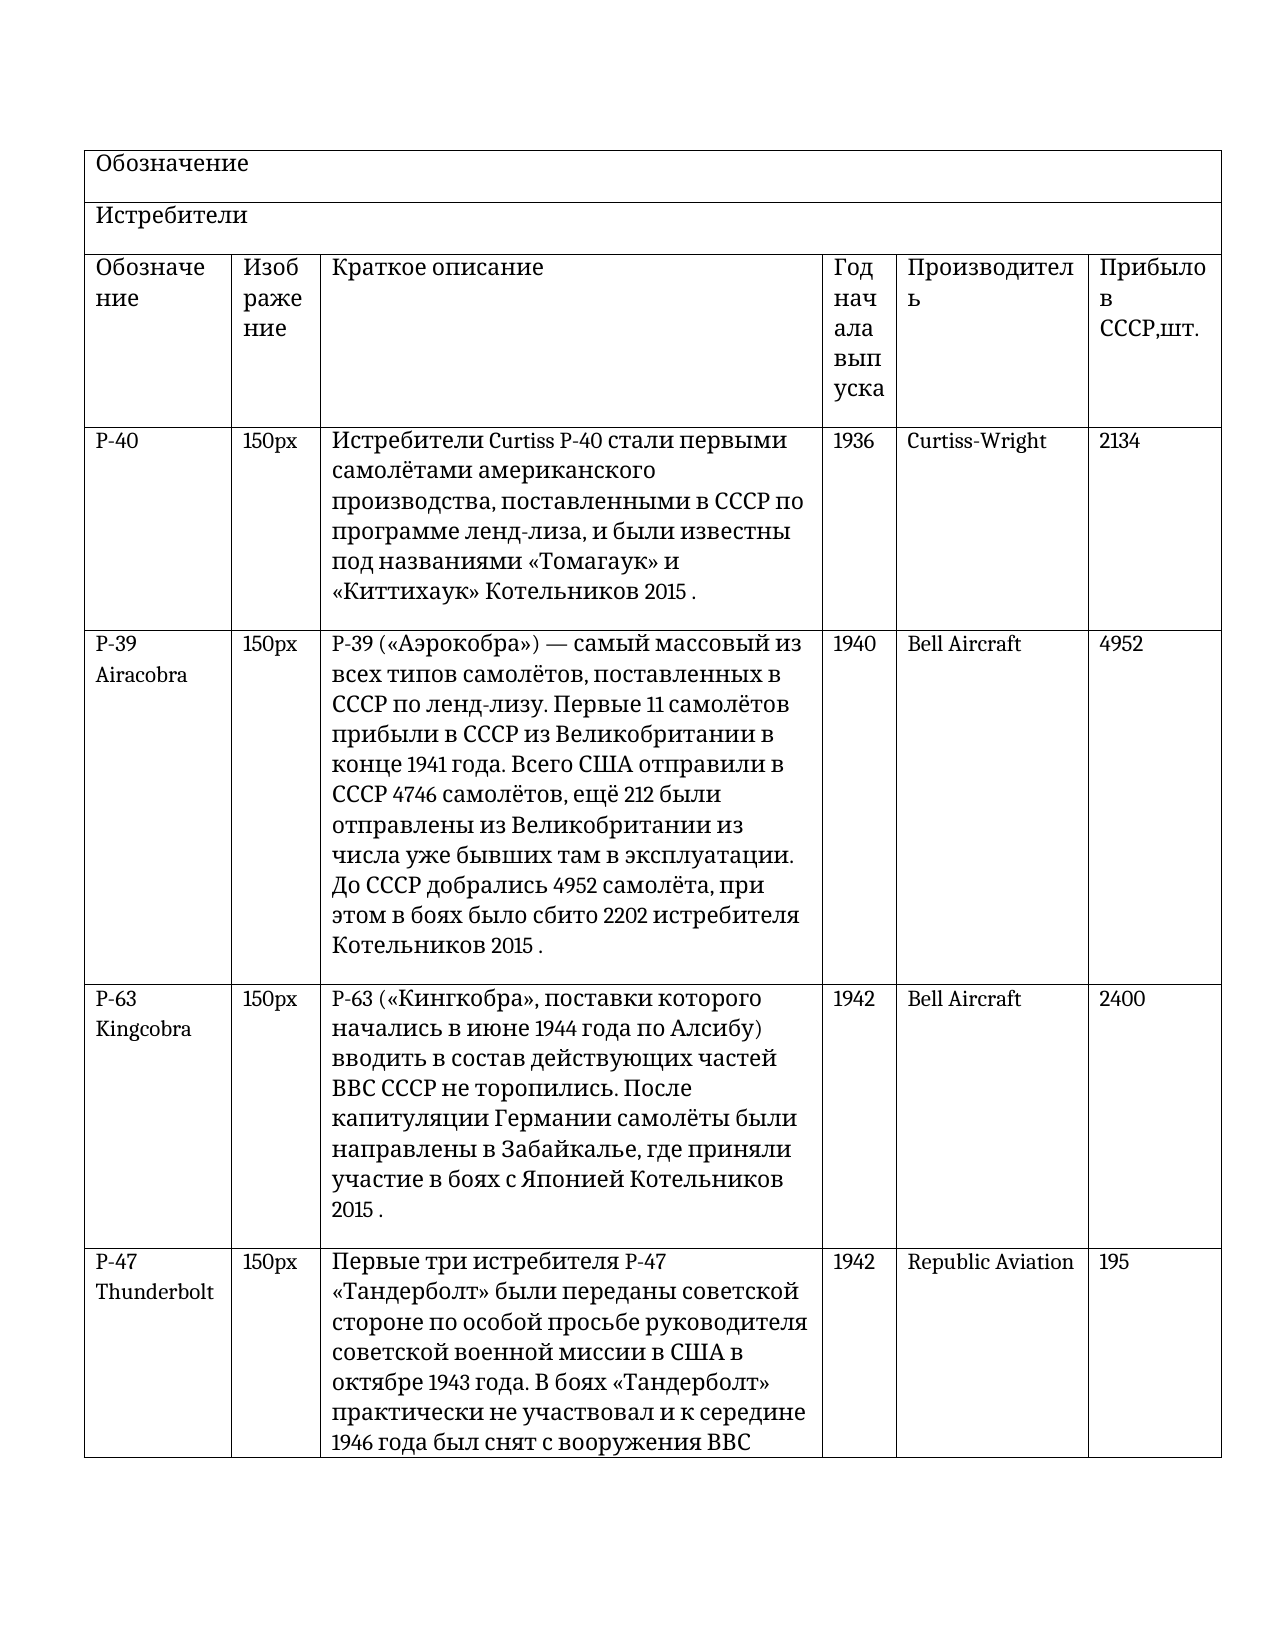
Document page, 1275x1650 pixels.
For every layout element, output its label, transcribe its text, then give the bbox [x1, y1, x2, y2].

table_cell Curtiss-Wright [897, 428, 1088, 630]
table_cell 1940 [823, 631, 896, 984]
table_cell P-40 [85, 428, 231, 630]
table_cell 1942 [823, 985, 896, 1248]
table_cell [321, 1249, 822, 1457]
table_cell Обозначение [85, 255, 231, 427]
table_cell Bell Aircraft [897, 985, 1088, 1248]
table_cell P-47 Thunderbolt [85, 1249, 231, 1457]
table_cell Истребители Curtiss P-40 стали первыми самолётами американского производства, поставленными в СССР по программе ленд-лиза, и были известны под названиями «Томагаук» и «Киттихаук» Котельников 2015 . [321, 428, 822, 630]
table_cell 150px [232, 1249, 320, 1457]
table_cell 1942 [823, 1249, 896, 1457]
table_cell Истребители [85, 203, 1221, 254]
table_cell Bell Aircraft [897, 631, 1088, 984]
table_cell Прибылов СССР,шт. [1089, 255, 1221, 427]
table_cell 195 [1089, 1249, 1221, 1457]
table_cell P-63 («Кингкобра», поставки которого начались в июне 1944 года по Алсибу) вводить в состав действующих частей ВВС СССР не торопились. После капитуляции Германии самолёты были направлены в Забайкалье, где приняли участие в боях с Японией Котельников 2015 . [321, 985, 822, 1248]
table_cell 4952 [1089, 631, 1221, 984]
table_cell Republic Aviation [897, 1249, 1088, 1457]
table_cell P-39 Airacobra [85, 631, 231, 984]
table_cell 2134 [1089, 428, 1221, 630]
table_cell Краткое описание [321, 255, 822, 427]
table_cell Годначалавыпуска [823, 255, 896, 427]
table_header Обозначение [85, 151, 1221, 202]
table_cell 150px [232, 428, 320, 630]
table_cell P-63 Kingcobra [85, 985, 231, 1248]
table_cell 150px [232, 985, 320, 1248]
table_cell Производитель [897, 255, 1088, 427]
table_cell 150px [232, 631, 320, 984]
table_cell P-39 («Аэрокобра») — самый массовый из всех типов самолётов, поставленных в СССР по ленд-лизу. Первые 11 самолётов прибыли в СССР из Великобритании в конце 1941 года. Всего США отправили в СССР 4746 самолётов, ещё 212 были отправлены из Великобритании из числа уже бывших там в эксплуатации. До СССР добрались 4952 самолёта, при этом в боях было сбито 2202 истребителя Котельников 2015 . [321, 631, 822, 984]
table_cell 1936 [823, 428, 896, 630]
table_cell Изображение [232, 255, 320, 427]
table_cell 2400 [1089, 985, 1221, 1248]
